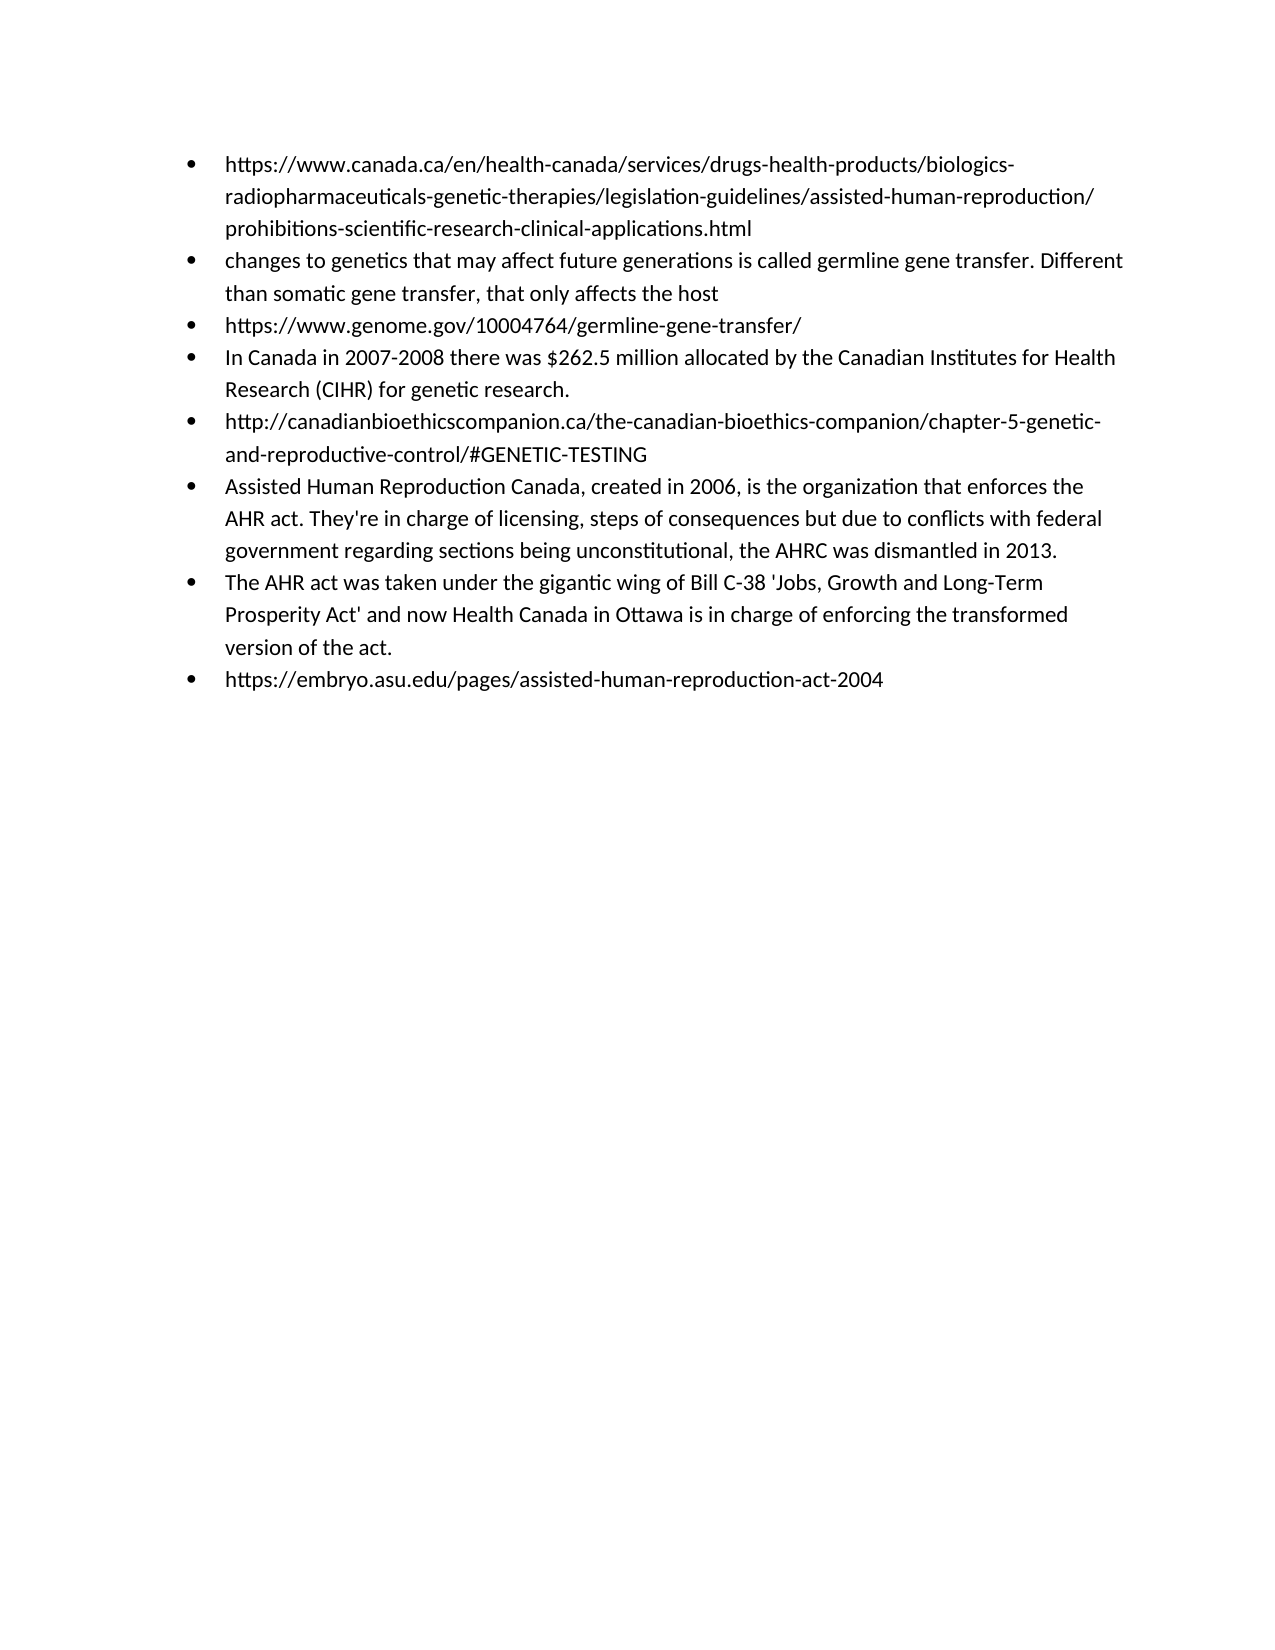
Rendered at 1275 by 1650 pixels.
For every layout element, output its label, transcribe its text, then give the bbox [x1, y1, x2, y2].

list Assisted Human Reproduction Canada, created in 2006, is the organization that enforces the AHR act. They're in charge of licensing, steps of consequences but due to conflicts with federal government regarding sections being unconstitutional, the AHRC was dismantled in 2013. [187, 472, 1125, 564]
list https://www.genome.gov/10004764/germline-gene-transfer/ [187, 311, 1125, 339]
list In Canada in 2007-2008 there was $262.5 million allocated by the Canadian Institutes for Health Research (CIHR) for genetic research. [187, 343, 1125, 403]
list The AHR act was taken under the gigantic wing of Bill C-38 'Jobs, Growth and Long-Term Prosperity Act' and now Health Canada in Ottawa is in charge of enforcing the transformed version of the act. [187, 568, 1125, 661]
list https://embryo.asu.edu/pages/assisted-human-reproduction-act-2004 [187, 665, 1125, 693]
list changes to genetics that may affect future generations is called germline gene transfer. Different than somatic gene transfer, that only affects the host [187, 247, 1125, 307]
list http://canadianbioethicscompanion.ca/the-canadian-bioethics-companion/chapter-5-genetic-and-reproductive-control/#GENETIC-TESTING [187, 407, 1125, 468]
list https://www.canada.ca/en/health-canada/services/drugs-health-products/biologics-radiopharmaceuticals-genetic-therapies/legislation-guidelines/assisted-human-reproduction/prohibitions-scientific-research-clinical-applications.html [187, 150, 1125, 242]
